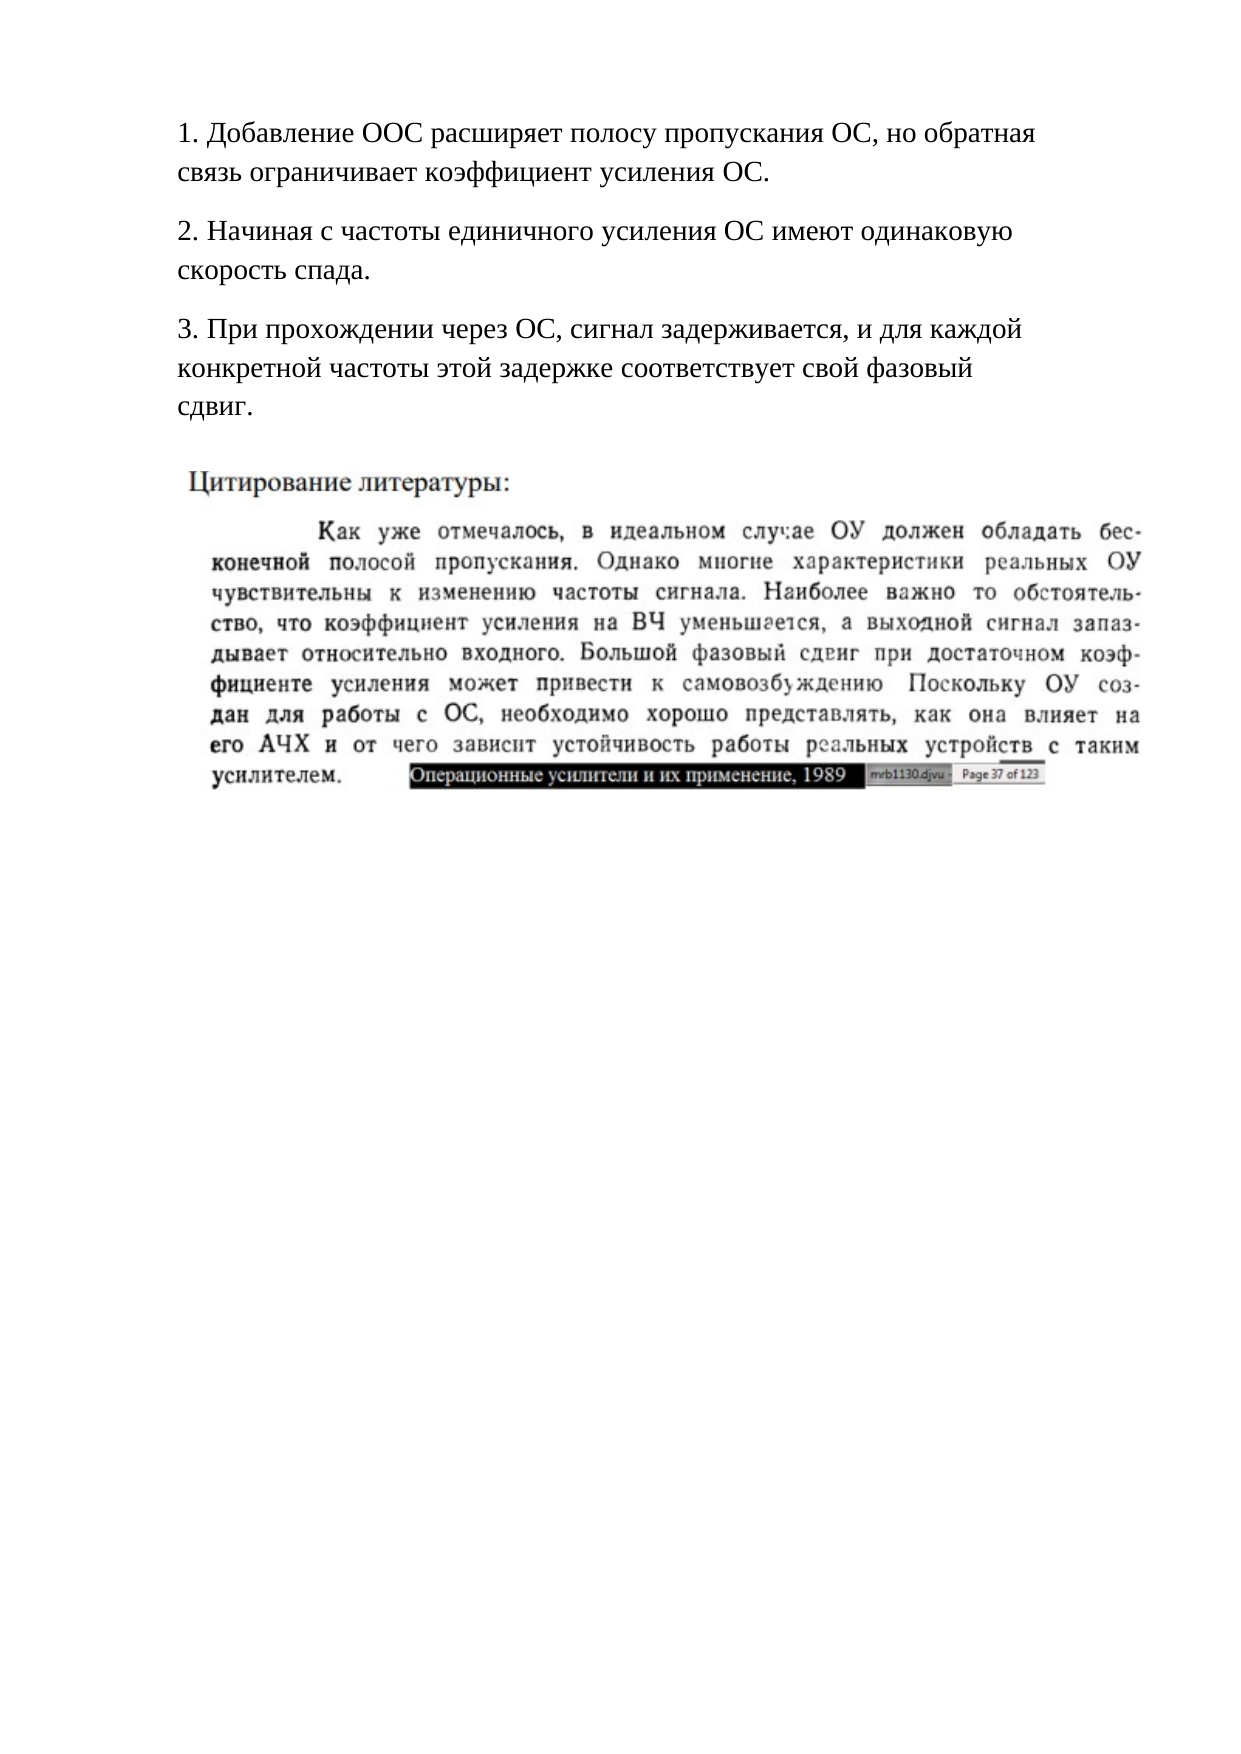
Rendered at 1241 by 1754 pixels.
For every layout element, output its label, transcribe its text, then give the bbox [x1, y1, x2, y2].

list Начиная с частоты единичного усиления ОС имеют одинаковую скорость спада. [177, 213, 1129, 285]
list При прохождении через ОС, сигнал задерживается, и для каждой конкретной частоты этой задержке соответствует свой фазовый сдвиг. [177, 311, 1056, 422]
picture [188, 471, 1143, 791]
list Добавление ООС расширяет полосу пропускания ОС, но обратная связь ограничивает коэффициент усиления ОС. [177, 115, 1106, 187]
